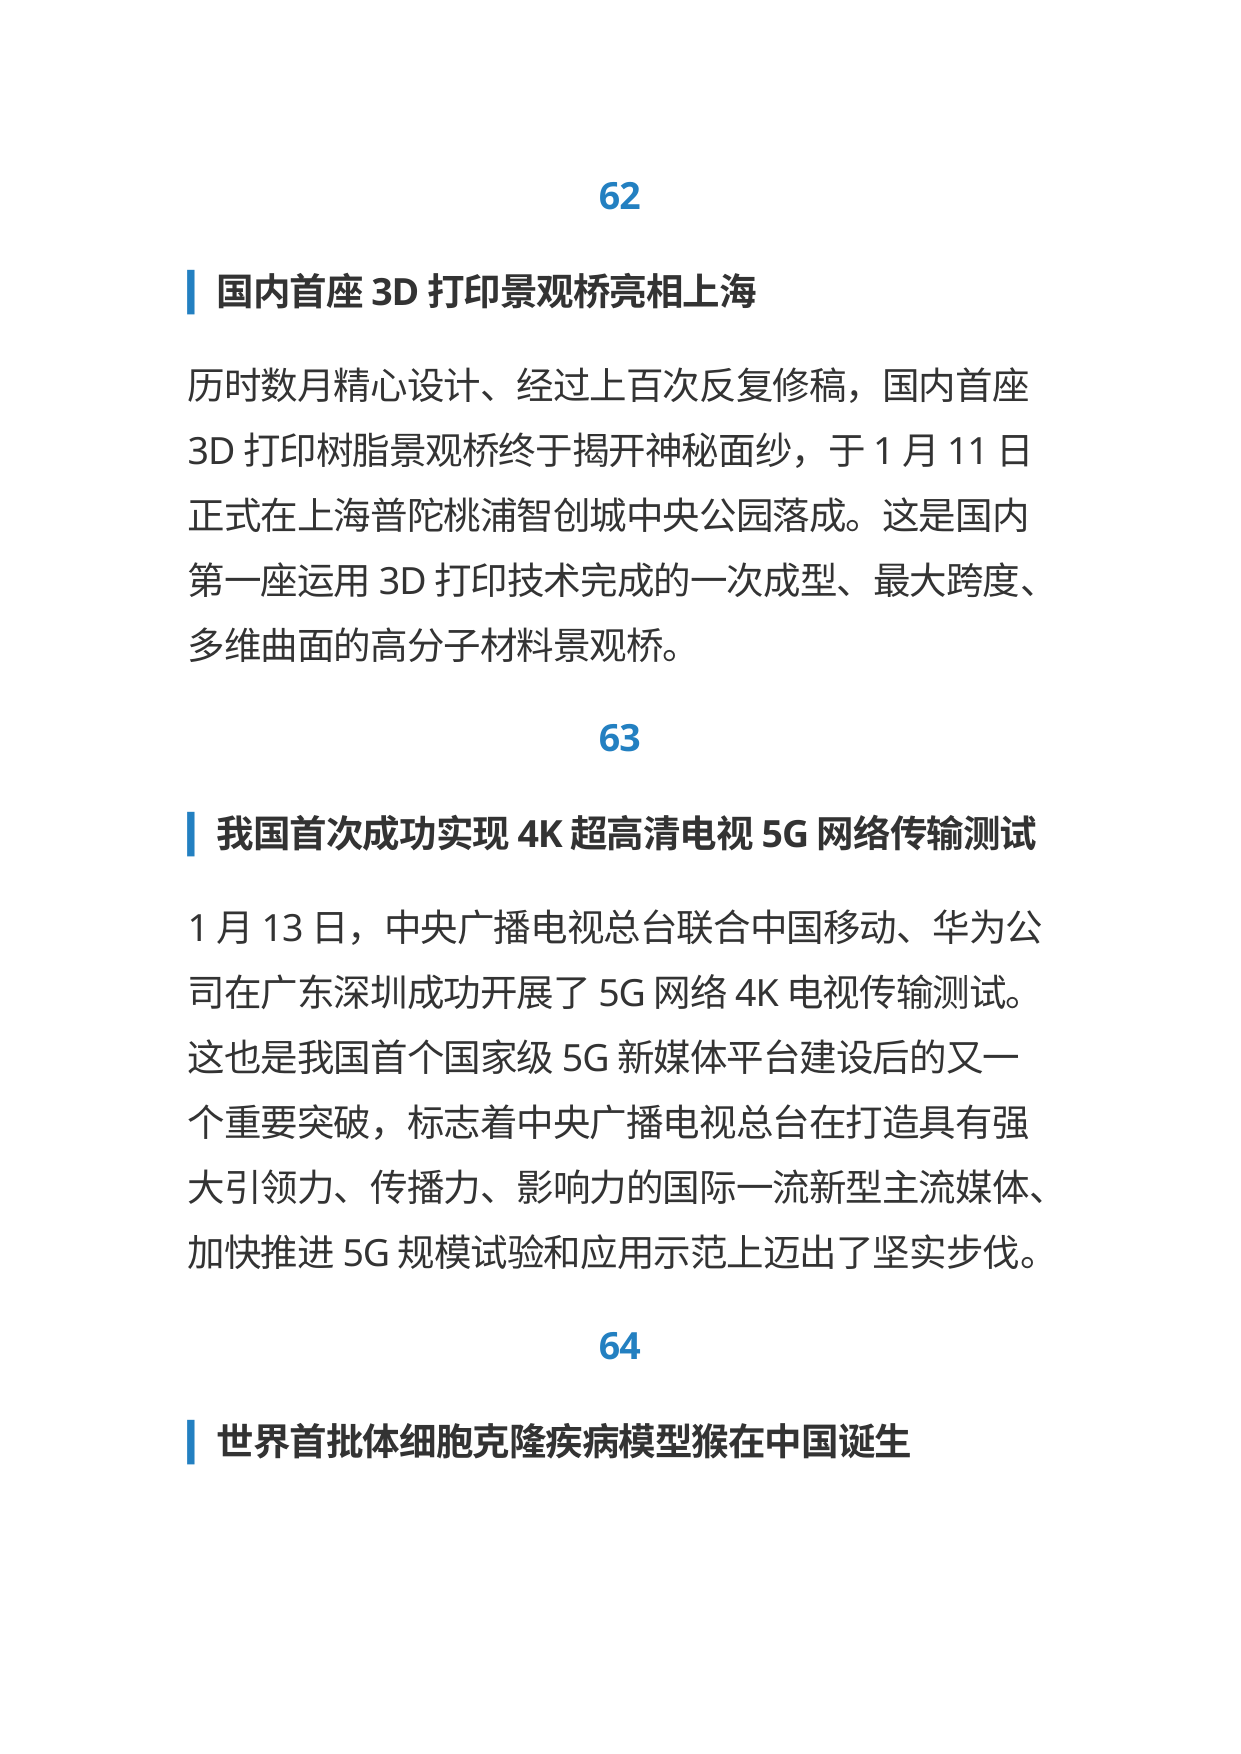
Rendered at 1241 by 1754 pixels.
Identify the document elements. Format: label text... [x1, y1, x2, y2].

text ▎我国首次成功实现4K超高清电视5G网络传输测试 [187, 799, 1053, 864]
text 1月13日，中央广播电视总台联合中国移动、华为公司在广东深圳成功开展了5G网络4K电视传输测试。这也是我国首个国家级5G新媒体平台建设后的又一个重要突破，标志着中央广播电视总台在打造具有强大引领力、传播力、影响力的国际一流新型主流媒体、加快推进5G规模试验和应用示范上迈出了坚实步伐。 [187, 893, 1053, 1283]
text ▎世界首批体细胞克隆疾病模型猴在中国诞生 [187, 1406, 1053, 1471]
text 历时数月精心设计、经过上百次反复修稿，国内首座3D打印树脂景观桥终于揭开神秘面纱，于1月11日正式在上海普陀桃浦智创城中央公园落成。这是国内第一座运用3D打印技术完成的一次成型、最大跨度、多维曲面的高分子材料景观桥。 [187, 350, 1053, 675]
text 62 [187, 162, 1053, 227]
text 64 [187, 1312, 1053, 1377]
text 63 [187, 704, 1053, 769]
text ▎国内首座3D打印景观桥亮相上海 [187, 256, 1053, 321]
